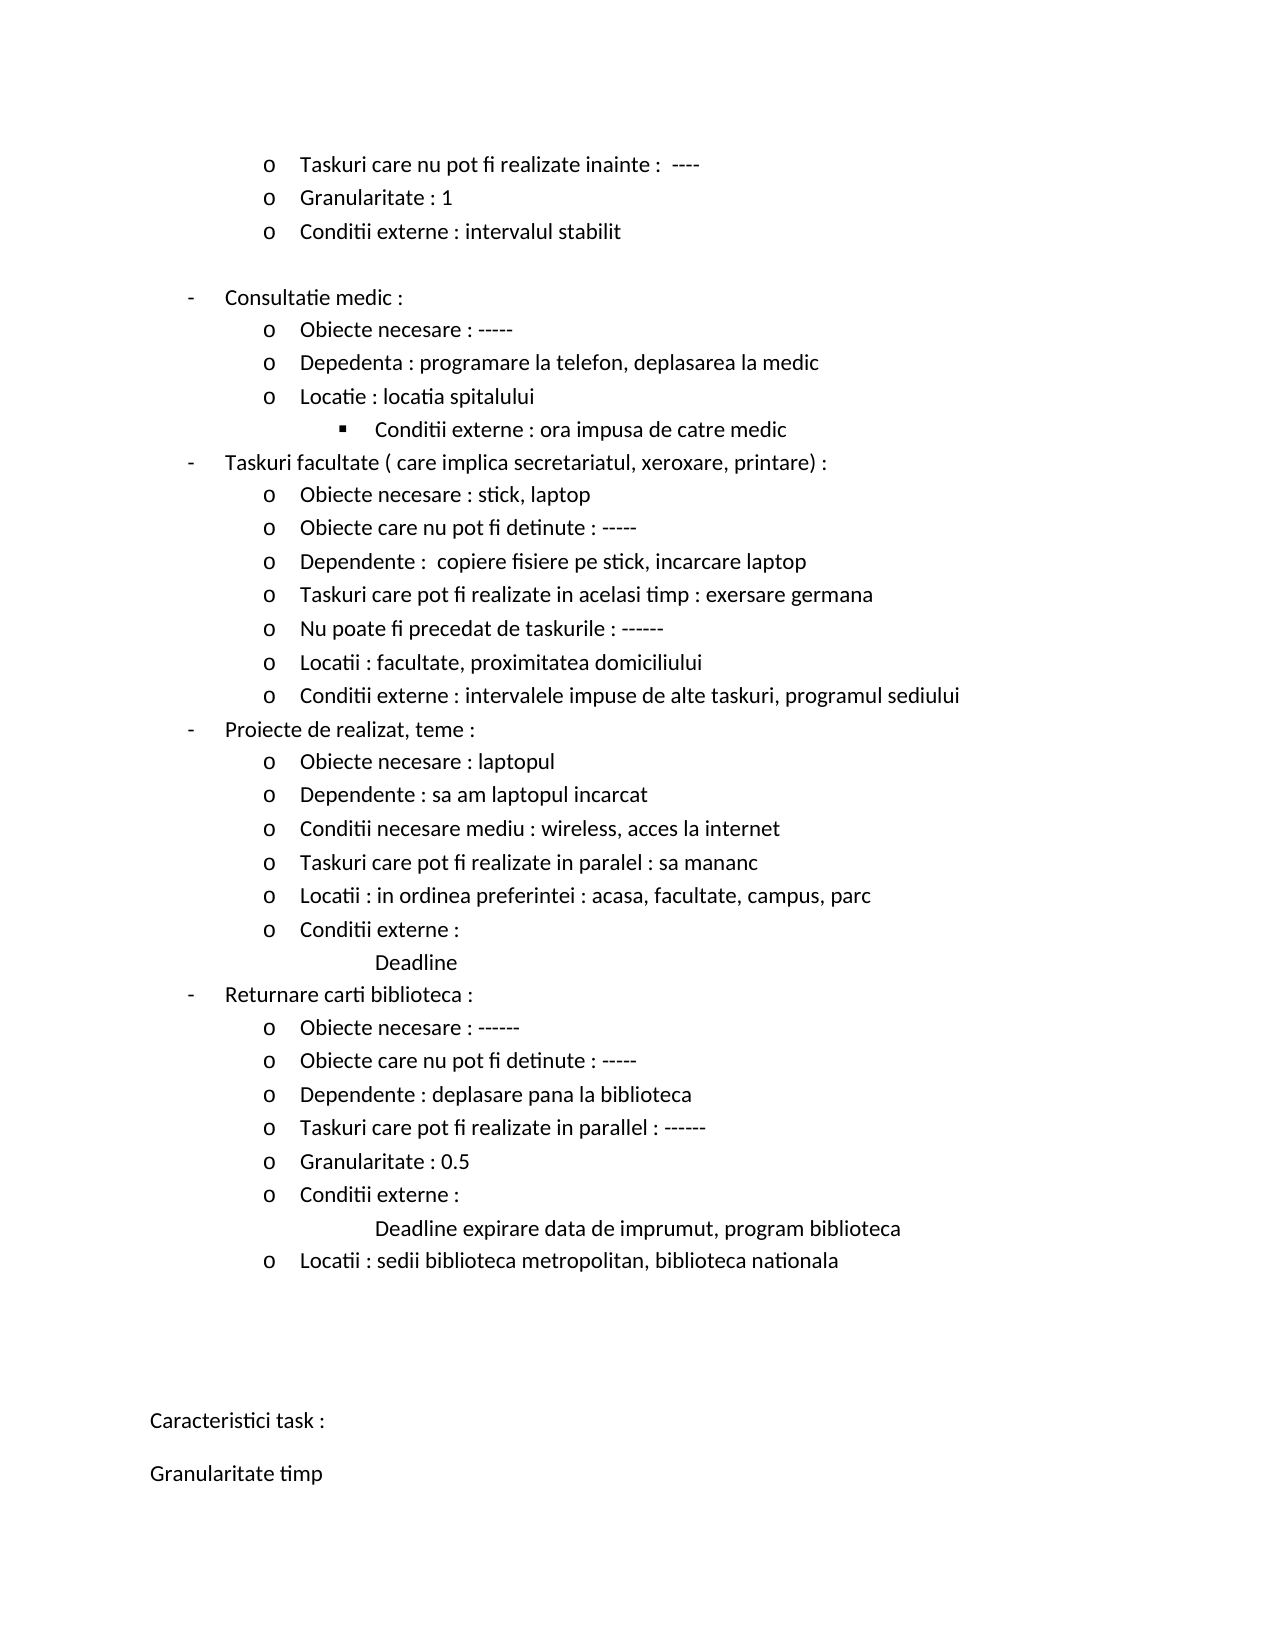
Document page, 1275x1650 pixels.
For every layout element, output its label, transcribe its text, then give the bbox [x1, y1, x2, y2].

list Obiecte necesare : ------ [262, 1013, 1125, 1042]
list Locatii : facultate, proximitatea domiciliului [262, 648, 1125, 677]
list Conditii necesare mediu : wireless, acces la internet [262, 814, 1125, 843]
list Obiecte necesare : ----- [262, 315, 1125, 344]
list Locatii : in ordinea preferintei : acasa, facultate, campus, parc [262, 881, 1125, 910]
list Taskuri care pot fi realizate in paralel : sa mananc [262, 848, 1125, 877]
list Depedenta : programare la telefon, deplasarea la medic [262, 348, 1125, 378]
list Conditii externe : [262, 1180, 1125, 1209]
list Taskuri facultate ( care implica secretariatul, xeroxare, printare) : [187, 448, 1125, 476]
list Deadline expirare data de imprumut, program biblioteca [375, 1214, 1125, 1242]
list Conditii externe : intervalul stabilit [262, 217, 1125, 246]
text Caracteristici task : [150, 1406, 1125, 1434]
list Obiecte care nu pot fi detinute : ----- [262, 513, 1125, 543]
list Returnare carti biblioteca : [187, 980, 1125, 1008]
list Conditii externe : intervalele impuse de alte taskuri, programul sediului [262, 681, 1125, 710]
list Taskuri care nu pot fi realizate inainte : ---- [262, 150, 1125, 179]
list Granularitate : 0.5 [262, 1147, 1125, 1176]
list Locatii : sedii biblioteca metropolitan, biblioteca nationala [262, 1246, 1125, 1275]
list Obiecte necesare : stick, laptop [262, 480, 1125, 509]
list Dependente : deplasare pana la biblioteca [262, 1080, 1125, 1109]
list Dependente : copiere fisiere pe stick, incarcare laptop [262, 547, 1125, 576]
list Granularitate : 1 [262, 183, 1125, 213]
list Proiecte de realizat, teme : [187, 715, 1125, 743]
list Conditii externe : ora impusa de catre medic [337, 416, 1125, 444]
list Taskuri care pot fi realizate in parallel : ------ [262, 1113, 1125, 1142]
list Locatie : locatia spitalului [262, 382, 1125, 411]
list Conditii externe : [262, 915, 1125, 944]
list Taskuri care pot fi realizate in acelasi timp : exersare germana [262, 581, 1125, 610]
list Nu poate fi precedat de taskurile : ------ [262, 614, 1125, 643]
list Dependente : sa am laptopul incarcat [262, 781, 1125, 810]
list Obiecte care nu pot fi detinute : ----- [262, 1046, 1125, 1075]
list Deadline [375, 948, 1125, 976]
list Consultatie medic : [187, 283, 1125, 311]
list Obiecte necesare : laptopul [262, 747, 1125, 776]
text Granularitate timp [150, 1459, 1125, 1487]
